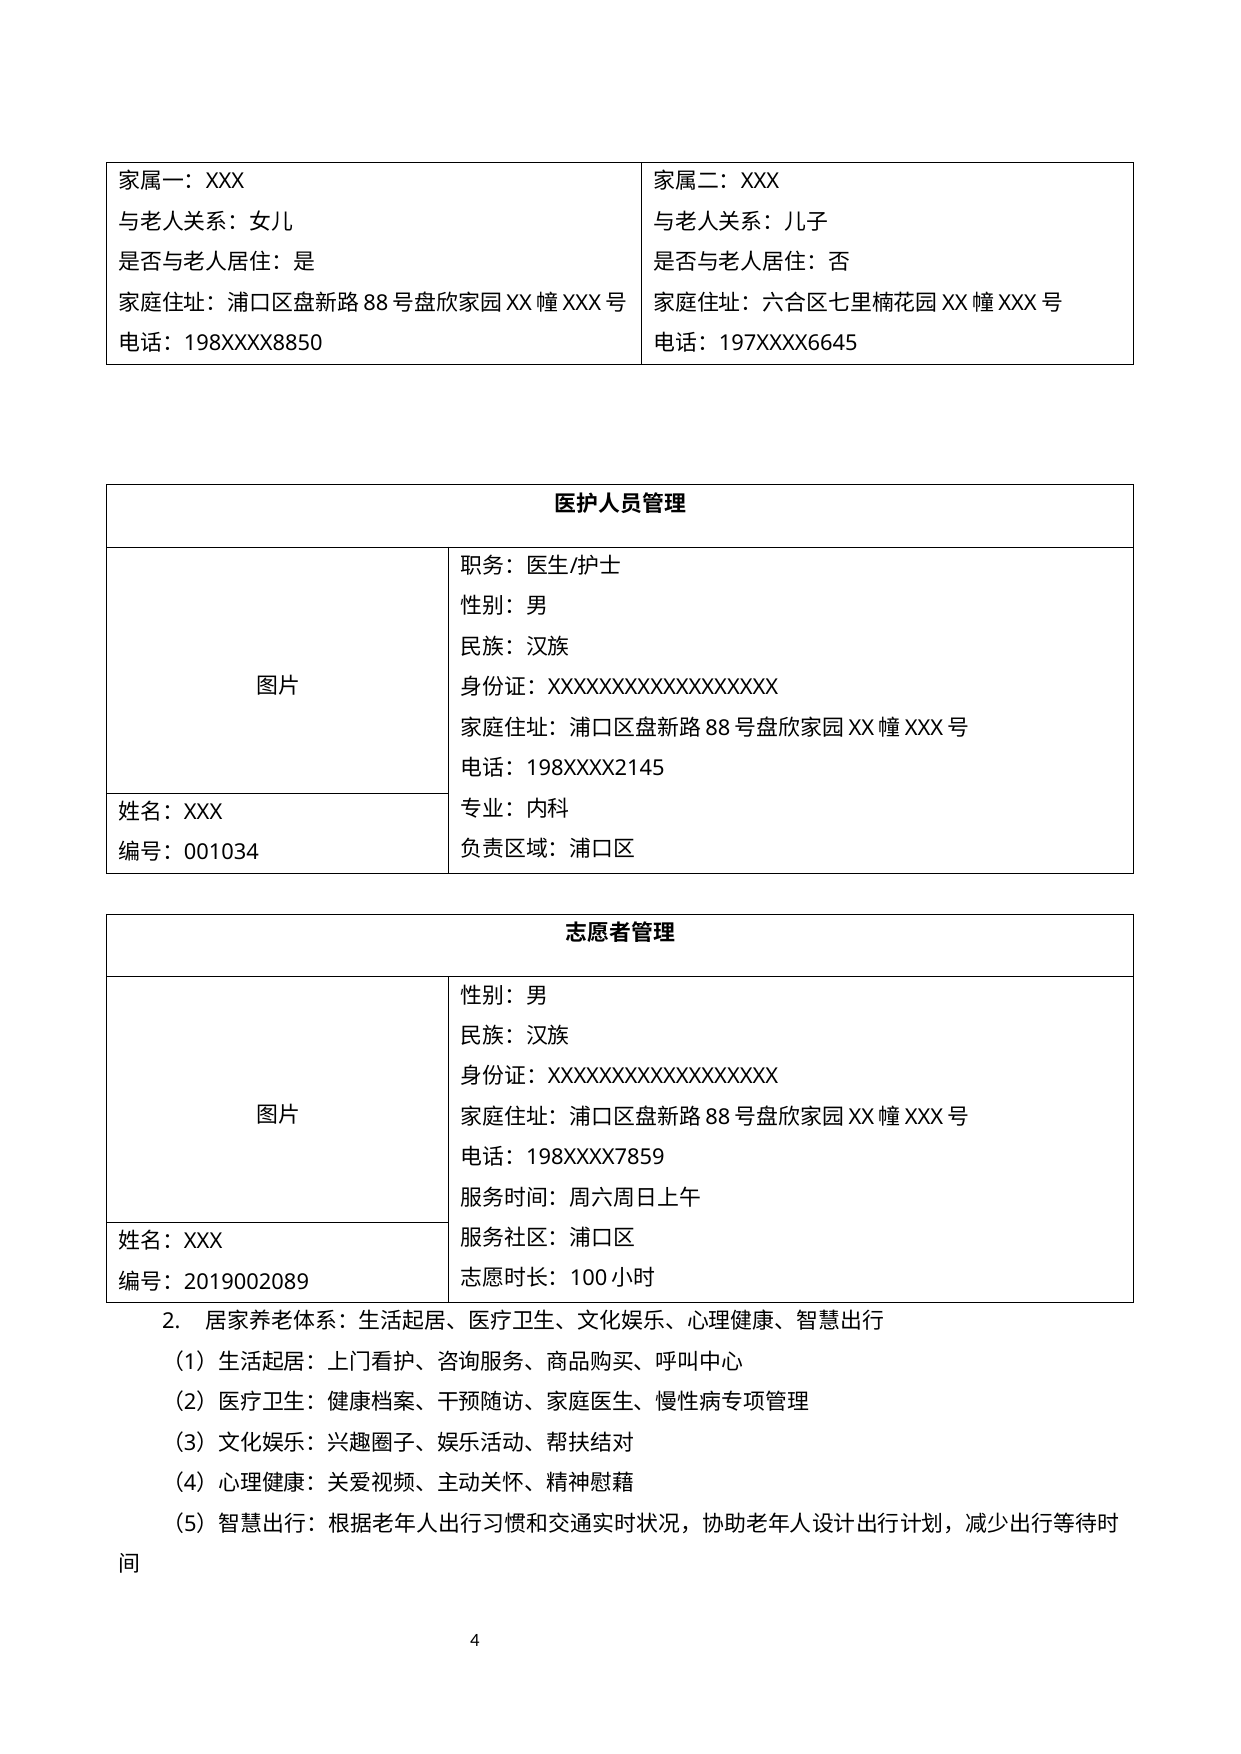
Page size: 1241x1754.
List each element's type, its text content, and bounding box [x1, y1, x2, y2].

table_cell 职务：医生/护士 性别：男 民族：汉族 身份证：XXXXXXXXXXXXXXXXXX 家庭住址：浦口区盘新路88号盘欣家园XX幢XXX号 电话：198XXXX2145 专业：内科 负责区域：浦口区 [449, 548, 1133, 873]
table_cell 家属一：XXX 与老人关系：女儿 是否与老人居住：是 家庭住址：浦口区盘新路88号盘欣家园XX幢XXX号 电话：198XXXX8850 [107, 163, 641, 363]
table_cell 性别：男 民族：汉族 身份证：XXXXXXXXXXXXXXXXXX 家庭住址：浦口区盘新路88号盘欣家园XX幢XXX号 电话：198XXXX7859 服务时间：周六周日上午 服务社区：浦口区 志愿时长：100小时 [449, 977, 1133, 1302]
table_cell 图片 [107, 977, 448, 1222]
text （3）文化娱乐：兴趣圈子、娱乐活动、帮扶结对 [118, 1424, 1122, 1457]
table_header 医护人员管理 [107, 485, 1133, 547]
text （2）医疗卫生：健康档案、干预随访、家庭医生、慢性病专项管理 [118, 1384, 1122, 1417]
text （1）生活起居：上门看护、咨询服务、商品购买、呼叫中心 [118, 1344, 1122, 1376]
table_cell 姓名：XXX 编号：001034 [107, 794, 448, 873]
table_header 志愿者管理 [107, 915, 1133, 976]
table_cell 姓名：XXX 编号：2019002089 [107, 1223, 448, 1302]
text （4）心理健康：关爱视频、主动关怀、精神慰藉 [118, 1465, 1122, 1497]
table_cell 家属二：XXX 与老人关系：儿子 是否与老人居住：否 家庭住址：六合区七里楠花园XX幢XXX号 电话：197XXXX6645 [642, 163, 1133, 363]
list 居家养老体系：生活起居、医疗卫生、文化娱乐、心理健康、智慧出行 [118, 1303, 1122, 1336]
table_cell 图片 [107, 548, 448, 792]
text （5）智慧出行：根据老年人出行习惯和交通实时状况，协助老年人设计出行计划，减少出行等待时间 [118, 1505, 1122, 1578]
